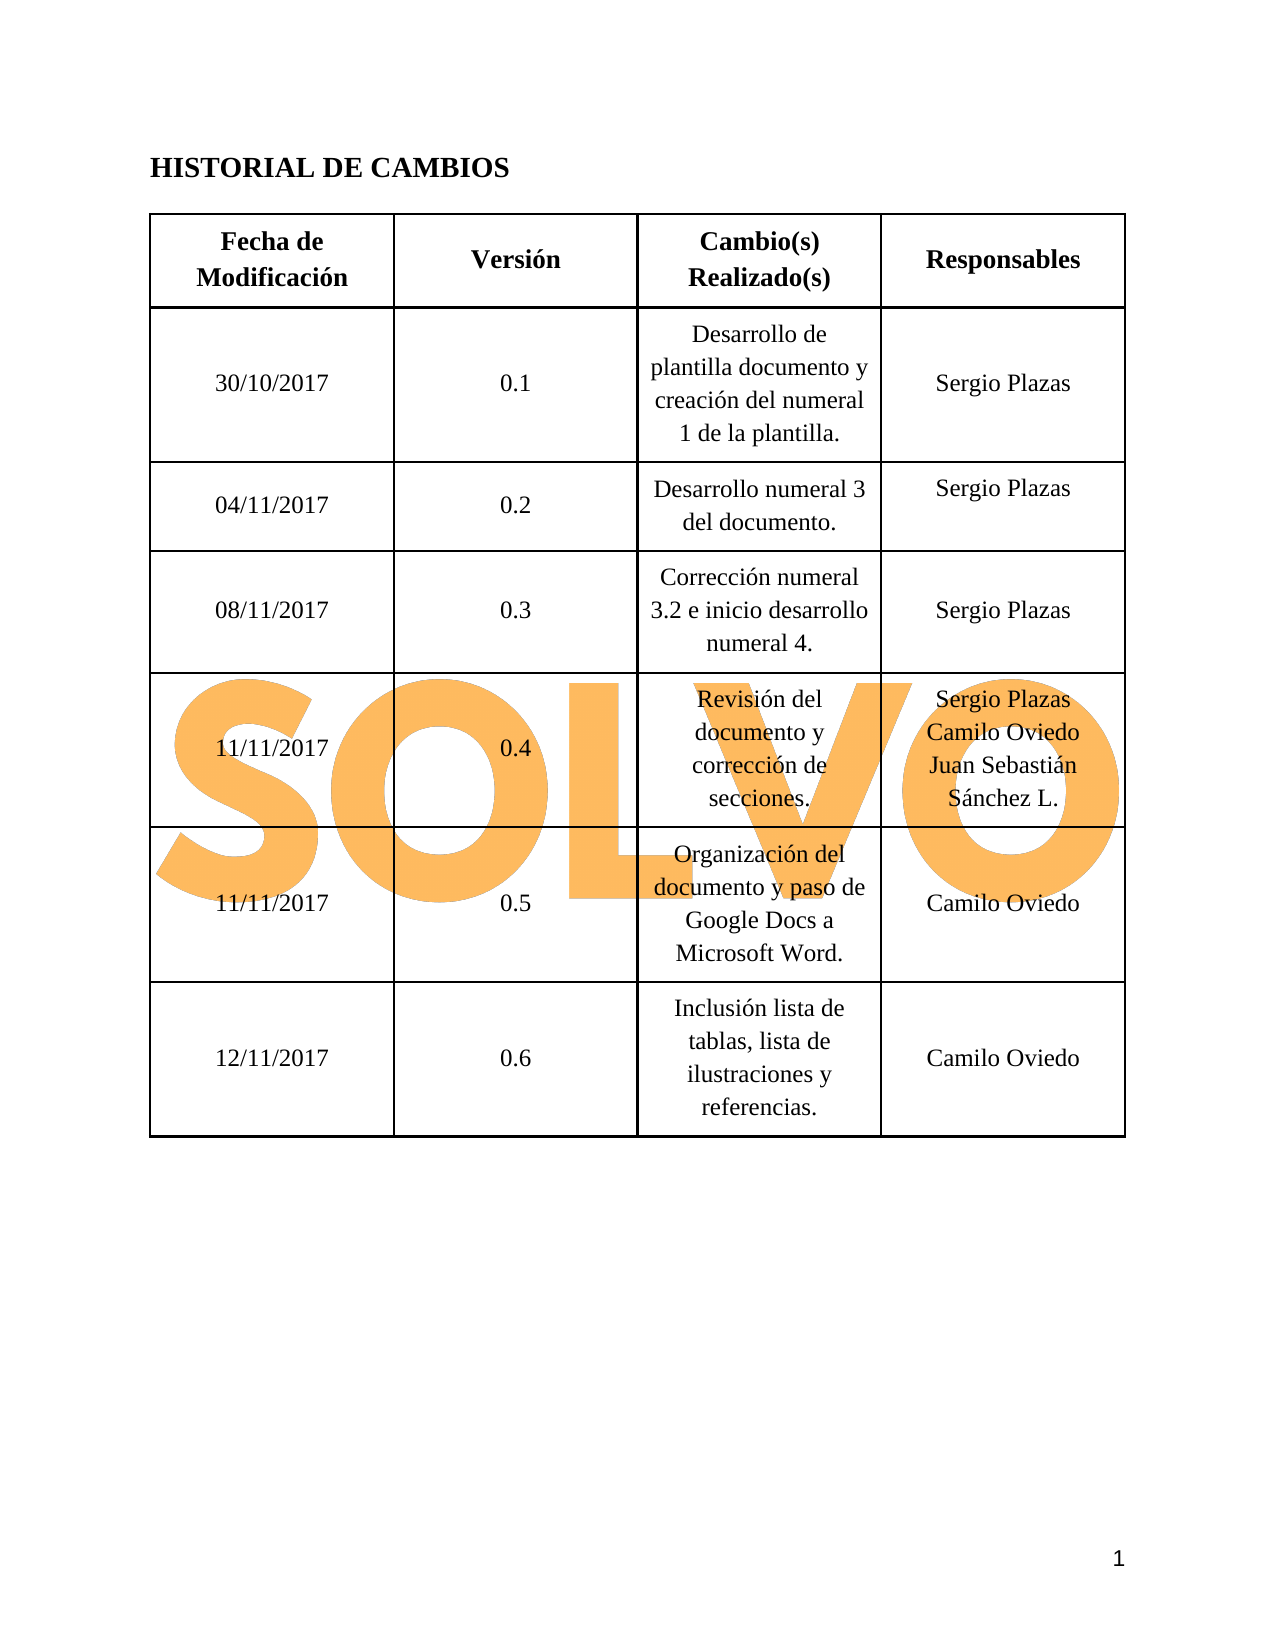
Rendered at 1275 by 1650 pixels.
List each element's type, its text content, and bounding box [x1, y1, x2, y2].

table_cell Revisión del documento y corrección de secciones. [639, 674, 880, 826]
table_cell 04/11/2017 [151, 463, 393, 550]
table_cell Camilo Oviedo [882, 828, 1124, 981]
table_header Cambio(s) Realizado(s) [639, 215, 880, 306]
table_cell Desarrollo de plantilla documento y creación del numeral 1 de la plantilla. [639, 309, 880, 461]
table_cell 0.2 [395, 463, 636, 550]
table_cell 30/10/2017 [151, 309, 393, 461]
table_cell 0.3 [395, 552, 636, 672]
table_header Versión [395, 215, 636, 306]
table_cell 0.4 [395, 674, 636, 826]
table_cell Sergio Plazas Camilo Oviedo Juan Sebastián Sánchez L. [882, 674, 1124, 826]
table_cell 12/11/2017 [151, 983, 393, 1135]
table_cell Desarrollo numeral 3 del documento. [639, 463, 880, 550]
table_cell Corrección numeral 3.2 e inicio desarrollo numeral 4. [639, 552, 880, 672]
table_header Responsables [882, 215, 1124, 306]
table_cell 0.1 [395, 309, 636, 461]
table_cell Sergio Plazas [882, 463, 1124, 550]
subtitle HISTORIAL DE CAMBIOS [150, 150, 1125, 183]
table_cell 0.5 [395, 828, 636, 981]
table_header Fecha de Modificación [151, 215, 393, 306]
table_cell 11/11/2017 [151, 828, 393, 981]
table_cell 08/11/2017 [151, 552, 393, 672]
table_cell Sergio Plazas [882, 552, 1124, 672]
table_cell Camilo Oviedo [882, 983, 1124, 1135]
table_cell 0.6 [395, 983, 636, 1135]
table_cell 11/11/2017 [151, 674, 393, 826]
table_cell Organización del documento y paso de Google Docs a Microsoft Word. [639, 828, 880, 981]
table_cell Inclusión lista de tablas, lista de ilustraciones y referencias. [639, 983, 880, 1135]
table_cell Sergio Plazas [882, 309, 1124, 461]
